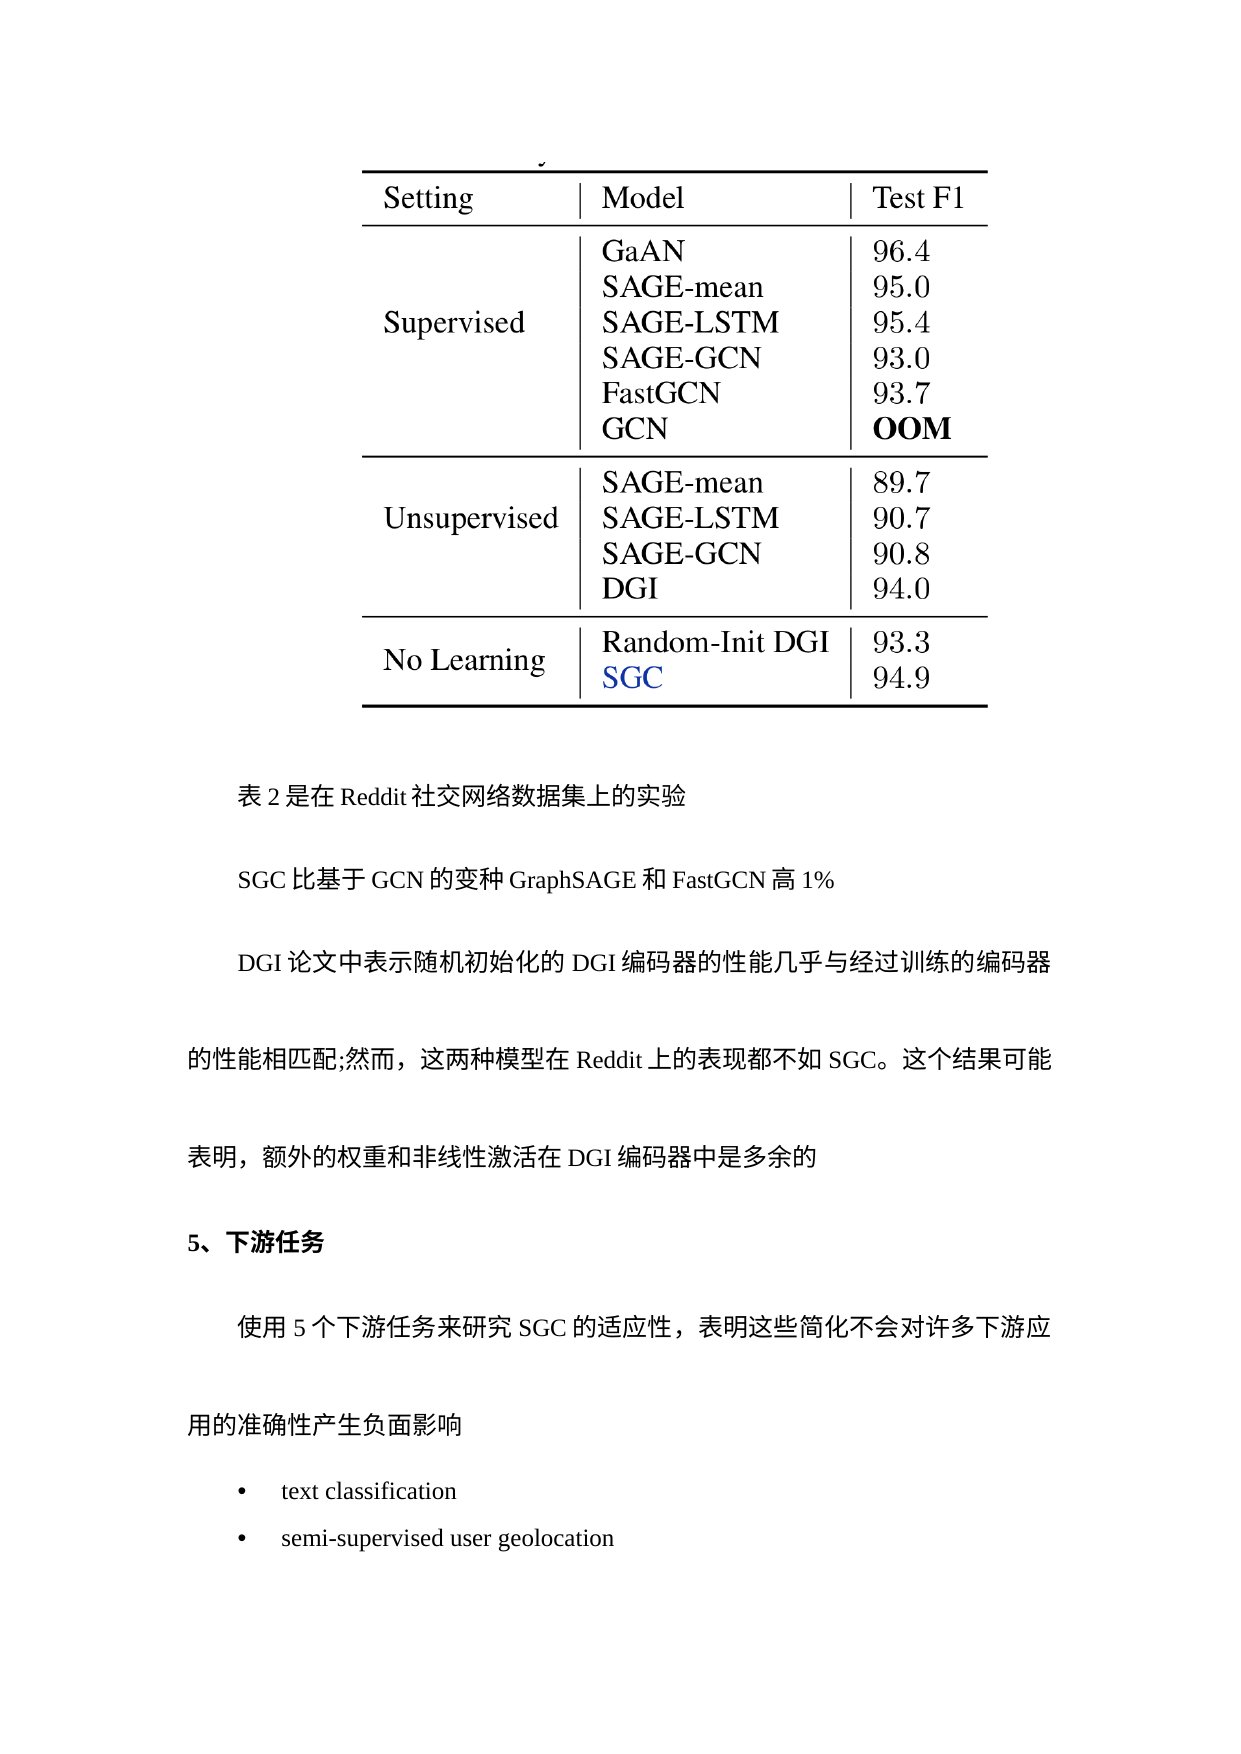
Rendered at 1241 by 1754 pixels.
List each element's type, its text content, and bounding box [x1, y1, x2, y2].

list semi-supervised user geolocation [237, 1521, 1053, 1553]
text 使用5个下游任务来研究SGC的适应性，表明这些简化不会对许多下游应用的准确性产生负面影响 [187, 1293, 1053, 1456]
text 表2是在Reddit社交网络数据集上的实验 [187, 762, 1053, 827]
subtitle 5、下游任务 [187, 1208, 1053, 1273]
text DGI论文中表示随机初始化的DGI编码器的性能几乎与经过训练的编码器的性能相匹配;然而，这两种模型在Reddit上的表现都不如SGC。这个结果可能表明，额外的权重和非线性激活在DGI编码器中是多余的 [187, 928, 1053, 1188]
text SGC比基于GCN的变种GraphSAGE和FastGCN高1% [187, 845, 1053, 910]
picture [237, 162, 1103, 719]
list text classification [237, 1474, 1053, 1507]
